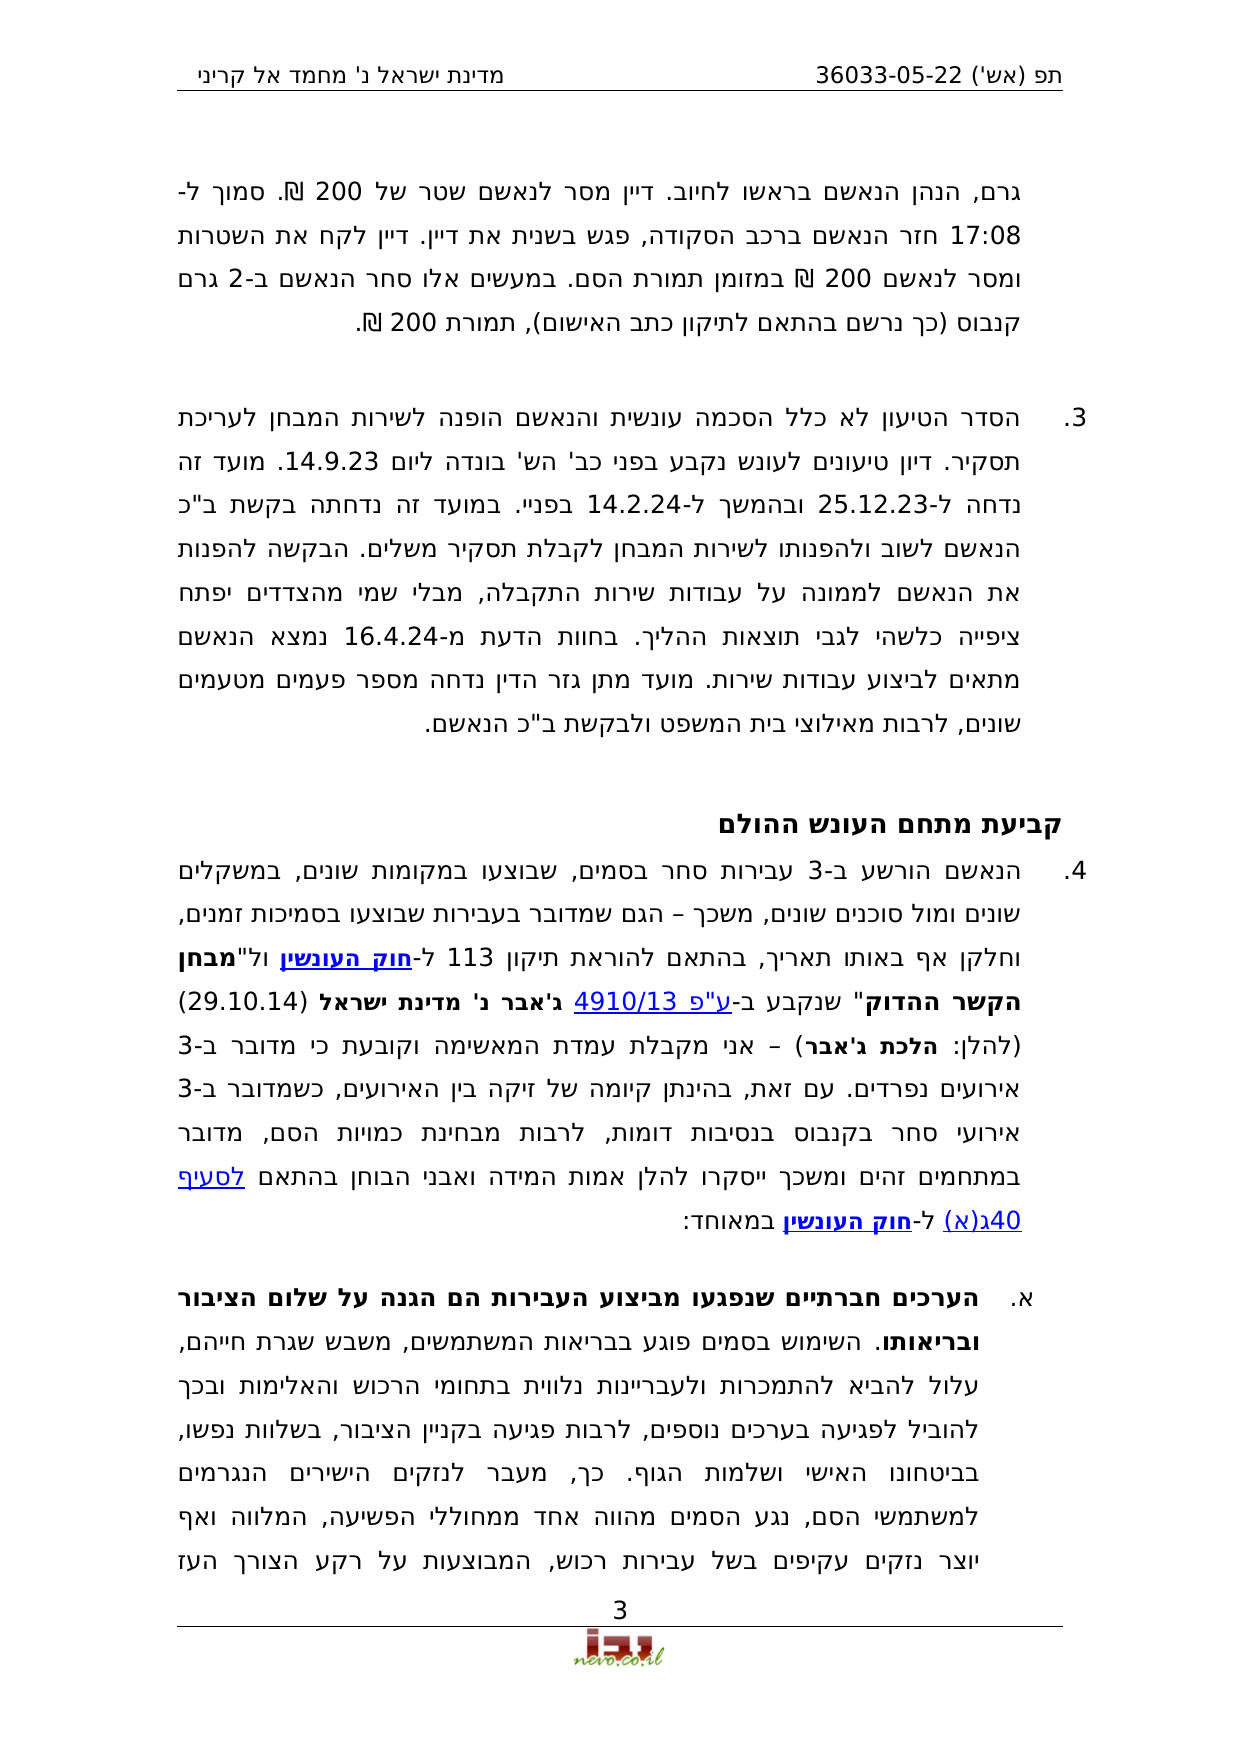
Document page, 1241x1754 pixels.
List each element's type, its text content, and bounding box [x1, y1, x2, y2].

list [177, 1284, 1022, 1575]
list הנאשם הורשע ב-3 עבירות סחר בסמים, שבוצעו במקומות שונים, במשקלים שונים ומול סוכנים שונים, משכך – הגם שמדובר בעבירות שבוצעו בסמיכות זמנים, וחלקן אף באותו תאריך, בהתאם להוראת תיקון 113 ל-חוק העונשין ול"מבחן הקשר ההדוק" שנקבע ב-ע"פ 4910/13 ג'אבר נ' מדינת ישראל (29.10.14) (להלן: הלכת ג'אבר) – אני מקבלת עמדת המאשימה וקובעת כי מדובר ב-3 אירועים נפרדים. עם זאת, בהינתן קיומה של זיקה בין האירועים, כשמדובר ב-3 אירועי סחר בקנבוס בנסיבות דומות, לרבות מבחינת כמויות הסם, מדובר במתחמים זהים ומשכך ייסקרו להלן אמות המידה ואבני הבוחן בהתאם לסעיף 40ג(א) ל-חוק העונשין במאוחד: [177, 856, 1063, 1235]
list הסדר הטיעון לא כלל הסכמה עונשית והנאשם הופנה לשירות המבחן לעריכת תסקיר. דיון טיעונים לעונש נקבע בפני כב' הש' בונדה ליום 14.9.23. מועד זה נדחה ל-25.12.23 ובהמשך ל-14.2.24 בפניי. במועד זה נדחתה בקשת ב"כ הנאשם לשוב ולהפנותו לשירות המבחן לקבלת תסקיר משלים. הבקשה להפנות את הנאשם לממונה על עבודות שירות התקבלה, מבלי שמי מהצדדים יפתח ציפייה כלשהי לגבי תוצאות ההליך. בחוות הדעת מ-16.4.24 נמצא הנאשם מתאים לביצוע עבודות שירות. מועד מתן גזר הדין נדחה מספר פעמים מטעמים שונים, לרבות מאילוצי בית המשפט ולבקשת ב"כ הנאשם. [177, 403, 1063, 739]
picture [574, 1628, 666, 1667]
text קביעת מתחם העונש ההולם [177, 808, 1063, 840]
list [177, 177, 1022, 338]
